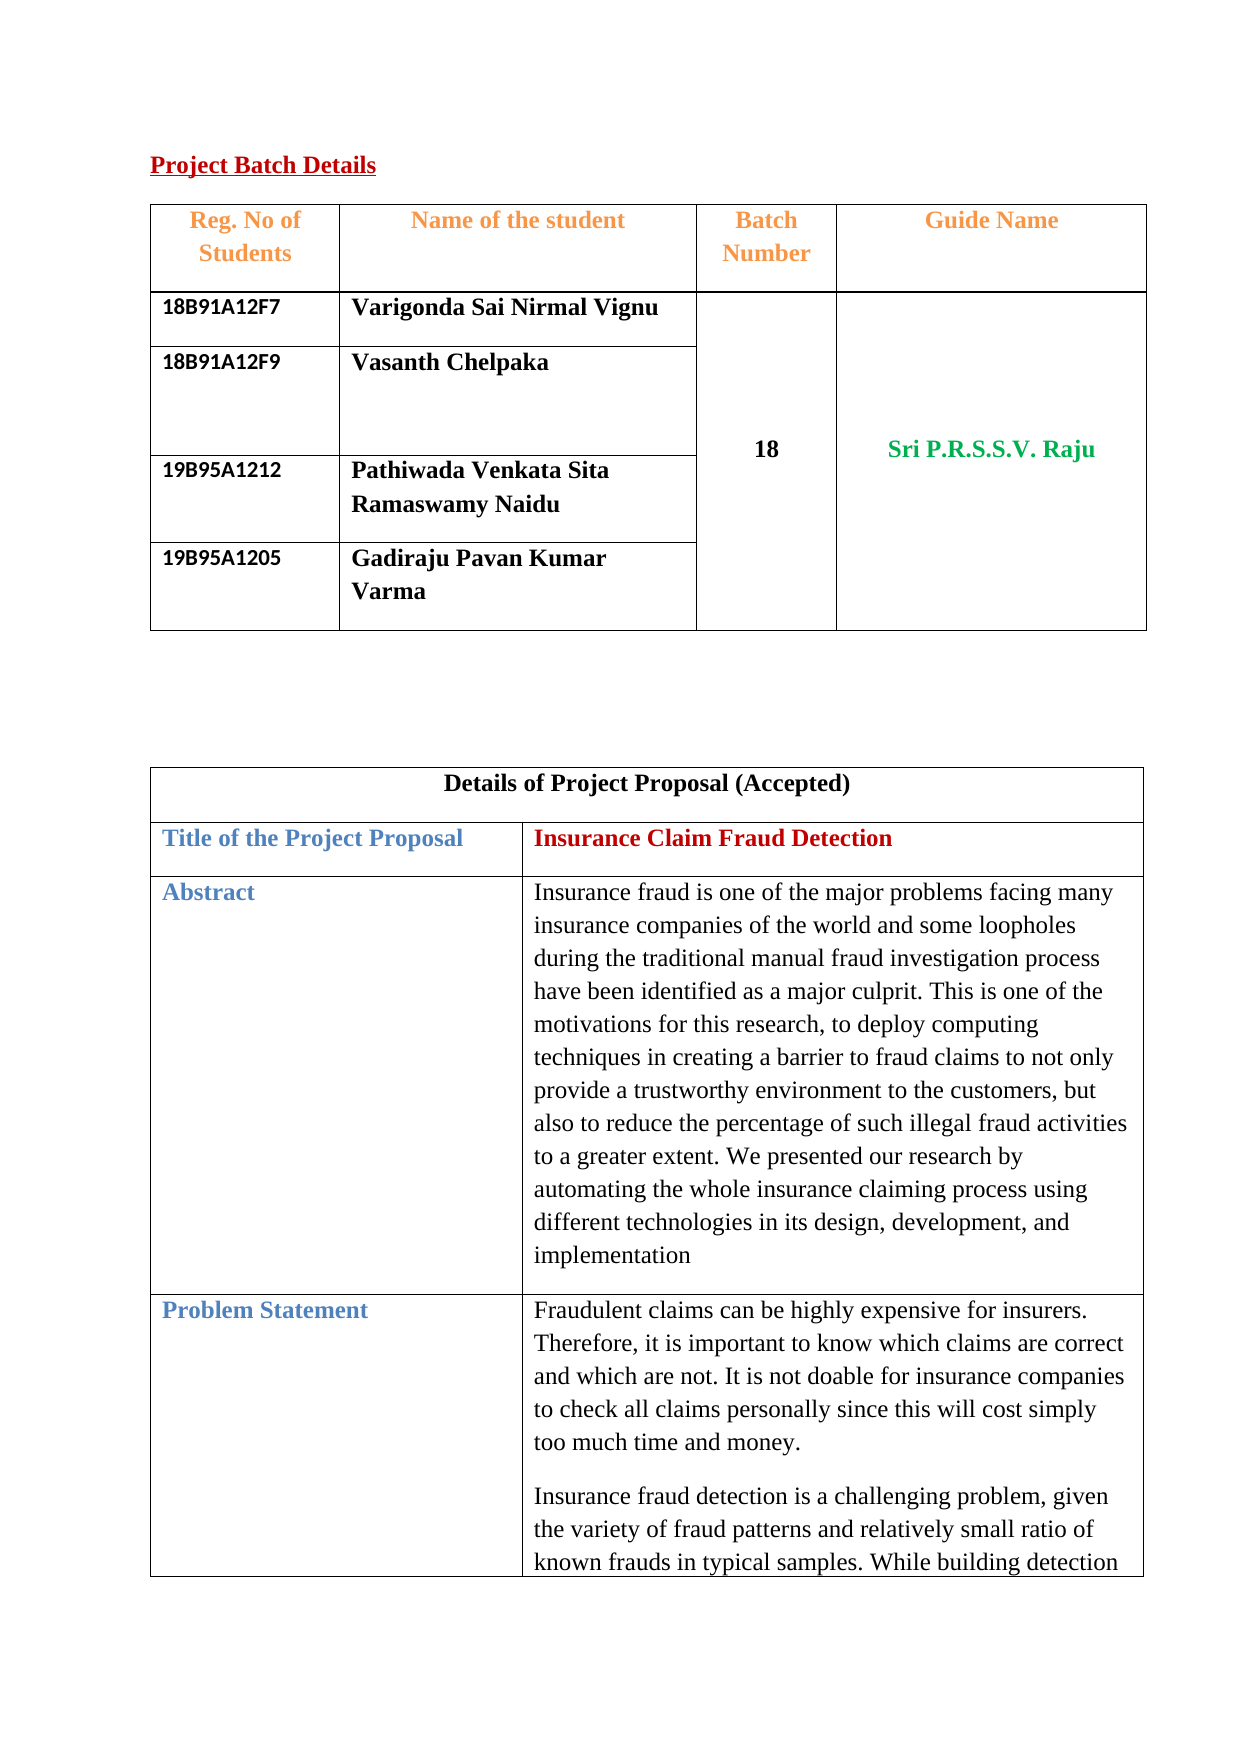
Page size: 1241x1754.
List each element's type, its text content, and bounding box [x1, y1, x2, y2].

table_cell 18 [697, 293, 836, 629]
table_cell Sri P.R.S.S.V. Raju [837, 293, 1146, 629]
table_cell Title of the Project Proposal [151, 823, 522, 876]
table_cell 18B91A12F9 [151, 347, 339, 454]
table_cell Vasanth Chelpaka [340, 347, 696, 454]
table_cell Insurance Claim Fraud Detection [523, 823, 1143, 876]
table_cell Varigonda Sai Nirmal Vignu [340, 293, 696, 346]
table_cell Problem Statement [151, 1295, 522, 1576]
table_cell Gadiraju Pavan Kumar Varma [340, 543, 696, 629]
table_header Batch Number [697, 205, 836, 291]
table_cell 18B91A12F7 [151, 293, 339, 346]
table_header Details of Project Proposal (Accepted) [151, 768, 1143, 822]
text Project Batch Details [150, 150, 1090, 179]
table_cell Pathiwada Venkata Sita Ramaswamy Naidu [340, 456, 696, 542]
table_cell Insurance fraud is one of the major problems facing many insurance companies of the world and some loopholes during the traditional manual fraud investigation process have been identified as a major culprit. This is one of the motivations for this research, to deploy computing techniques in creating a barrier to fraud claims to not only provide a trustworthy environment to the customers, but also to reduce the percentage of such illegal fraud activities to a greater extent. We presented our research by automating the whole insurance claiming process using different technologies in its design, development, and implementation [523, 877, 1143, 1294]
table_cell 19B95A1212 [151, 456, 339, 542]
table_header Reg. No of Students [151, 205, 339, 291]
table_cell Abstract [151, 877, 522, 1294]
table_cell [523, 1295, 1143, 1576]
table_header Guide Name [837, 205, 1146, 291]
table_cell 19B95A1205 [151, 543, 339, 629]
table_header Name of the student [340, 205, 696, 291]
